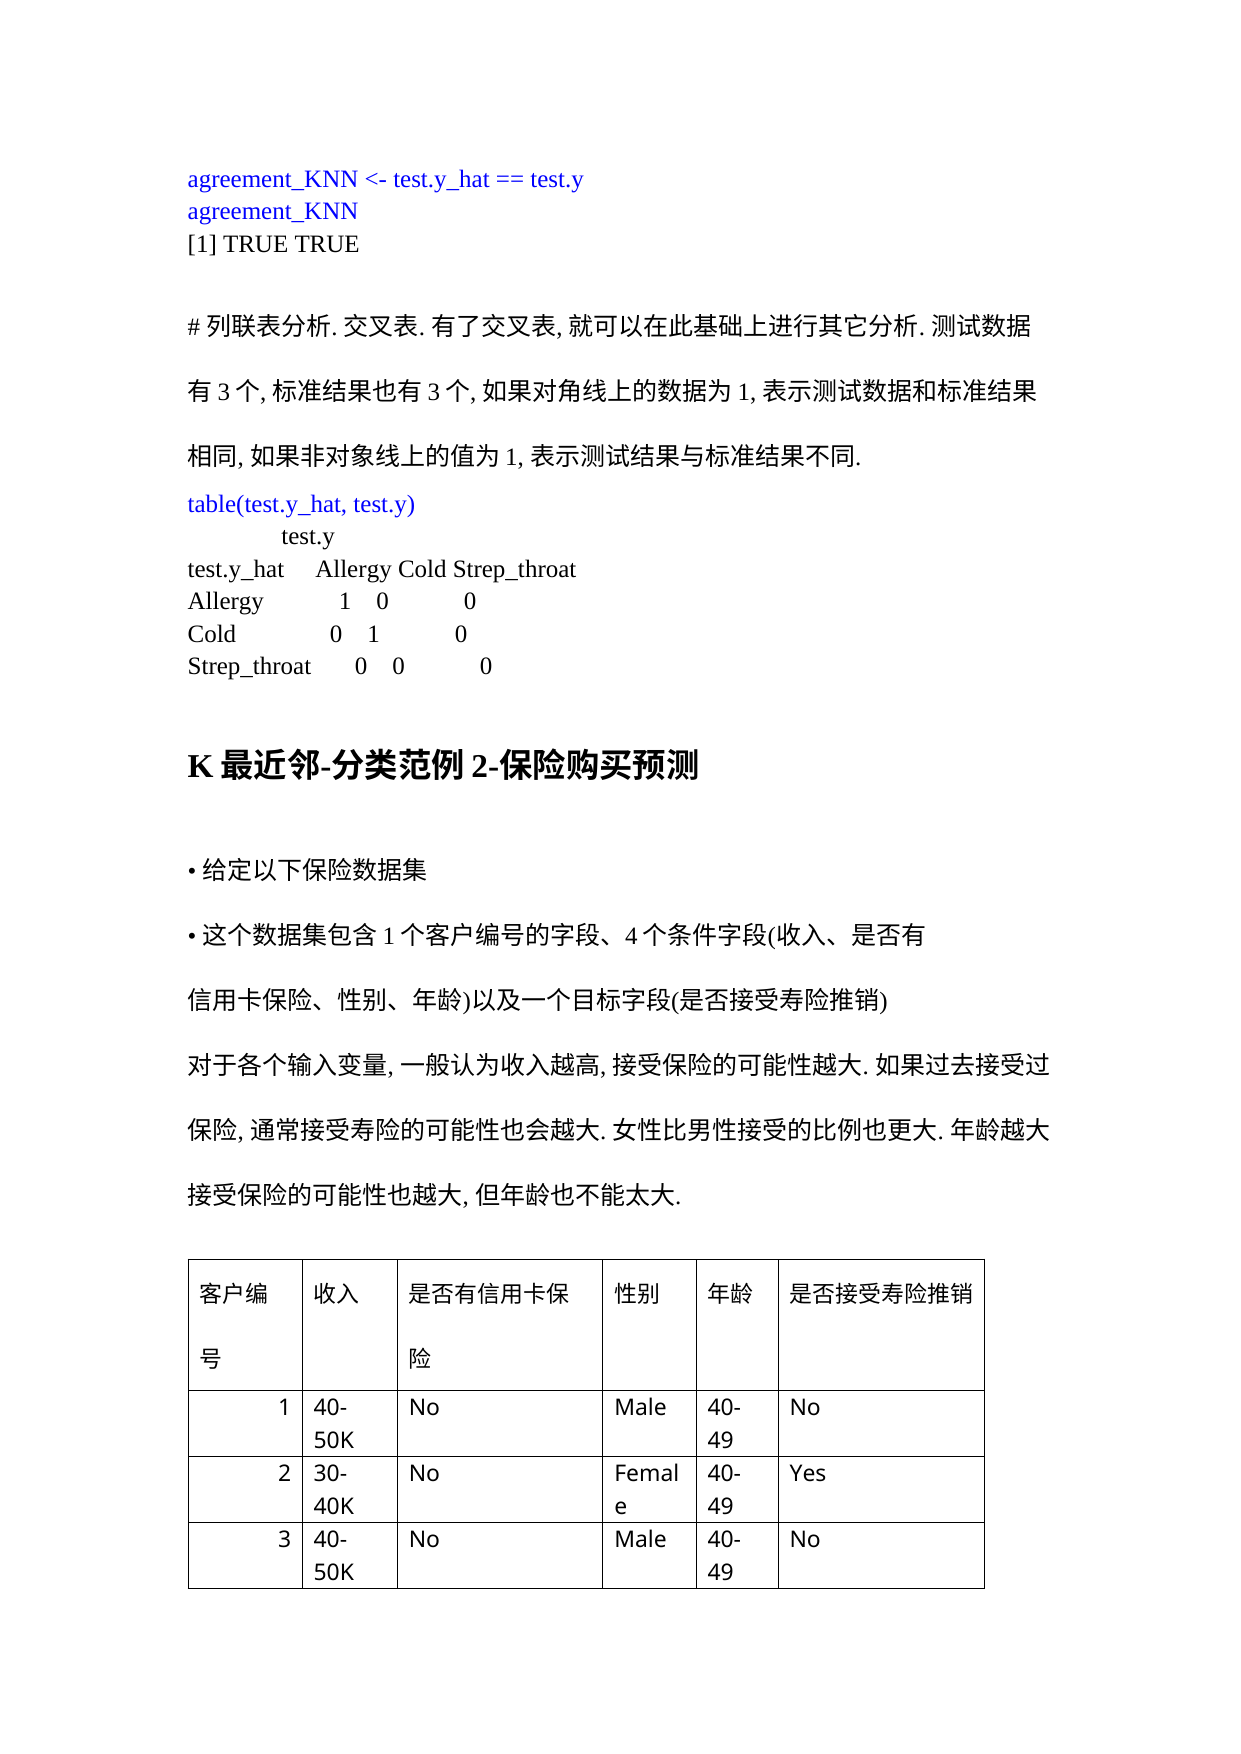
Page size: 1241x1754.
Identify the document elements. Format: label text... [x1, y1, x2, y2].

table_header 是否接受寿险推销 [779, 1260, 984, 1389]
table_cell 3 [189, 1523, 302, 1588]
table_header 客户编号 [189, 1260, 302, 1389]
table_cell Yes [779, 1457, 984, 1522]
text test.y_hat Allergy Cold Strep_throat [187, 552, 1053, 584]
table_cell No [398, 1457, 602, 1522]
text 信用卡保险、性别、年龄)以及一个目标字段(是否接受寿险推销) [187, 966, 1053, 1031]
table_cell 1 [189, 1391, 302, 1456]
table_cell Female [603, 1457, 696, 1522]
text Allergy 1 0 0 [187, 584, 1053, 617]
table_header 年龄 [697, 1260, 778, 1389]
text Cold 0 1 0 [187, 617, 1053, 649]
table_cell No [398, 1523, 602, 1588]
text [1] TRUE TRUE [187, 227, 1053, 259]
text test.y [187, 519, 1053, 552]
text Strep_throat 0 0 0 [187, 649, 1053, 682]
table_cell 40-49 [697, 1391, 778, 1456]
table_cell No [779, 1523, 984, 1588]
text • 给定以下保险数据集 [187, 836, 1053, 901]
text • 这个数据集包含1个客户编号的字段、4个条件字段(收入、是否有 [187, 901, 1053, 966]
table_cell 30-40K [303, 1457, 397, 1522]
table_cell 40-50K [303, 1523, 397, 1588]
text 对于各个输入变量, 一般认为收入越高, 接受保险的可能性越大. 如果过去接受过保险, 通常接受寿险的可能性也会越大. 女性比男性接受的比例也更大. 年龄越大接受保险的可能性也越大, 但年龄也不能太大. [187, 1031, 1053, 1226]
table_cell Male [603, 1523, 696, 1588]
table_cell 2 [189, 1457, 302, 1522]
text # 列联表分析. 交叉表. 有了交叉表, 就可以在此基础上进行其它分析. 测试数据有3个, 标准结果也有3个, 如果对角线上的数据为1, 表示测试数据和标准结果相同, 如果非对象线上的值为1, 表示测试结果与标准结果不同. [187, 292, 1053, 487]
table_header 性别 [603, 1260, 696, 1389]
table_cell 40-50K [303, 1391, 397, 1456]
table_header 是否有信用卡保险 [398, 1260, 602, 1389]
table_cell Male [603, 1391, 696, 1456]
text agreement_KNN [187, 194, 1053, 227]
table_cell 40-49 [697, 1523, 778, 1588]
table_header 收入 [303, 1260, 397, 1389]
table_cell No [398, 1391, 602, 1456]
table_cell 40-49 [697, 1457, 778, 1522]
subtitle K最近邻-分类范例2-保险购买预测 [187, 731, 1053, 796]
table_cell No [779, 1391, 984, 1456]
text table(test.y_hat, test.y) [187, 487, 1053, 519]
text agreement_KNN <- test.y_hat == test.y [187, 162, 1053, 194]
